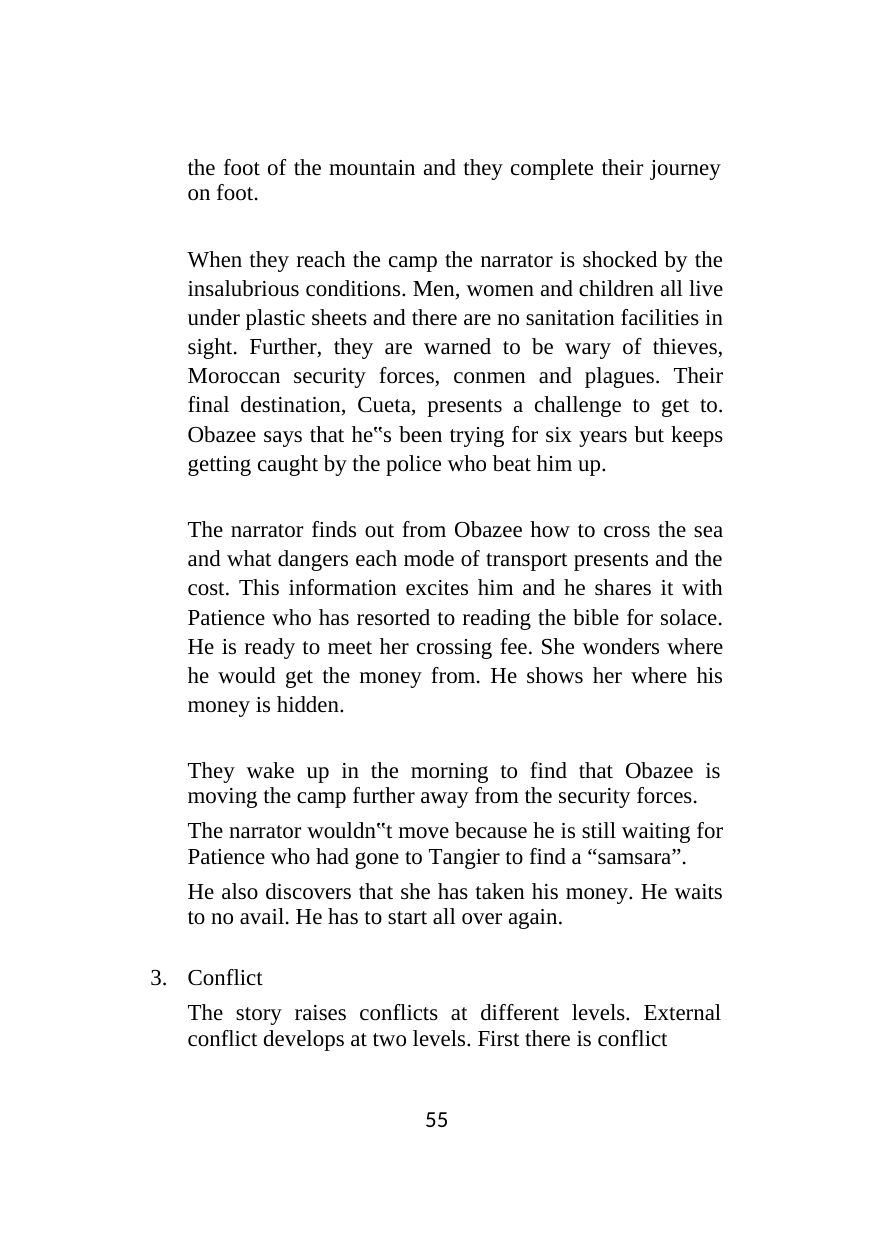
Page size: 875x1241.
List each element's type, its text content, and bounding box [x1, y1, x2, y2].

text The story raises conflicts at different levels. External conflict develops at two levels. First there is conflict [187, 1000, 722, 1051]
text 55 [425, 1106, 724, 1134]
text They wake up in the morning to find that Obazee is moving the camp further away from the security forces. [187, 758, 722, 809]
text When they reach the camp the narrator is shocked by the insalubrious conditions. Men, women and children all live under plastic sheets and there are no sanitation facilities in sight. Further, they are warned to be wary of thieves, Moroccan security forces, conmen and plagues. Their final destination, Cueta, presents a challenge to get to. Obazee says that he‟s been trying for six years but keeps getting caught by the police who beat him up. [187, 246, 724, 476]
list Conflict [150, 964, 724, 990]
text the foot of the mountain and they complete their journey on foot. [187, 154, 722, 206]
text He also discovers that she has taken his money. He waits to no avail. He has to start all over again. [187, 879, 724, 930]
text The narrator finds out from Obazee how to cross the sea and what dangers each mode of transport presents and the cost. This information excites him and he shares it with Patience who has resorted to reading the bible for solace. He is ready to meet her crossing fee. She wonders where he would get the money from. He shows her where his money is hidden. [187, 516, 724, 717]
text The narrator wouldn‟t move because he is still waiting for Patience who had gone to Tangier to find a “samsara”. [187, 818, 724, 869]
